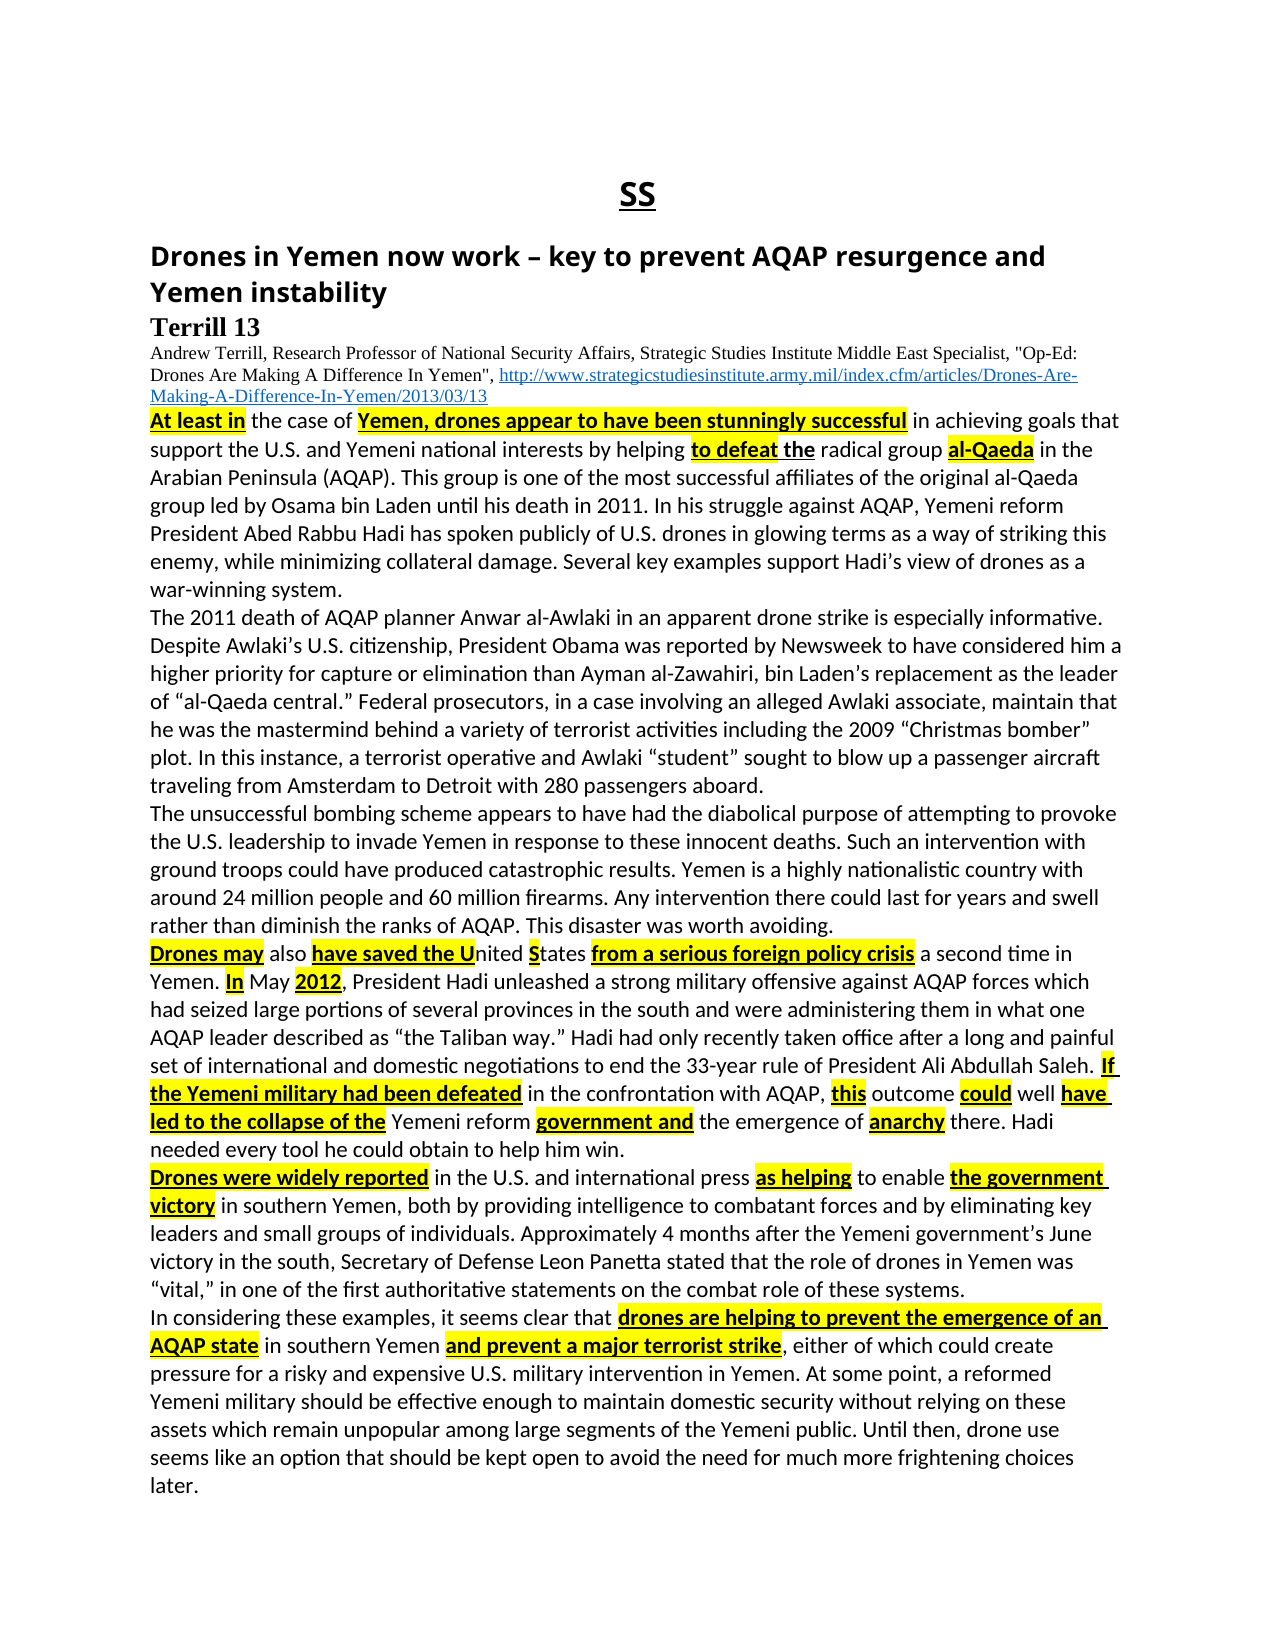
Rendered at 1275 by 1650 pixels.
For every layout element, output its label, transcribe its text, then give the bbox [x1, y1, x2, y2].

text Drones were widely reported in the U.S. and international press as helping to enable the government victory in southern Yemen, both by providing intelligence to combatant forces and by eliminating key leaders and small groups of individuals. Approximately 4 months after the Yemeni government’s June victory in the south, Secretary of Defense Leon Panetta stated that the role of drones in Yemen was “vital,” in one of the first authoritative statements on the combat role of these systems. [150, 1163, 1125, 1303]
text Terrill 13 [150, 311, 1125, 342]
text At least in the case of Yemen, drones appear to have been stunningly successful in achieving goals that support the U.S. and Yemeni national interests by helping to defeat the radical group al-Qaeda in the Arabian Peninsula (AQAP). This group is one of the most successful affiliates of the original al-Qaeda group led by Osama bin Laden until his death in 2011. In his struggle against AQAP, Yemeni reform President Abed Rabbu Hadi has spoken publicly of U.S. drones in glowing terms as a way of striking this enemy, while minimizing collateral damage. Several key examples support Hadi’s view of drones as a war-winning system. [150, 407, 1125, 603]
subtitle Drones in Yemen now work – key to prevent AQAP resurgence and Yemen instability [150, 237, 1125, 311]
text Andrew Terrill, Research Professor of National Security Affairs, Strategic Studies Institute Middle East Specialist, "Op-Ed: Drones Are Making A Difference In Yemen", http://www.strategicstudiesinstitute.army.mil/index.cfm/articles/Drones-Are-Making-A-Difference-In-Yemen/2013/03/13 [150, 342, 1125, 407]
text The 2011 death of AQAP planner Anwar al-Awlaki in an apparent drone strike is especially informative. Despite Awlaki’s U.S. citizenship, President Obama was reported by Newsweek to have considered him a higher priority for capture or elimination than Ayman al-Zawahiri, bin Laden’s replacement as the leader of “al-Qaeda central.” Federal prosecutors, in a case involving an alleged Awlaki associate, maintain that he was the mastermind behind a variety of terrorist activities including the 2009 “Christmas bomber” plot. In this instance, a terrorist operative and Awlaki “student” sought to blow up a passenger aircraft traveling from Amsterdam to Detroit with 280 passengers aboard. [150, 603, 1125, 799]
text In considering these examples, it seems clear that drones are helping to prevent the emergence of an AQAP state in southern Yemen and prevent a major terrorist strike, either of which could create pressure for a risky and expensive U.S. military intervention in Yemen. At some point, a reformed Yemeni military should be effective enough to maintain domestic security without relying on these assets which remain unpopular among large segments of the Yemeni public. Until then, drone use seems like an option that should be kept open to avoid the need for much more frightening choices later. [150, 1303, 1125, 1499]
subtitle SS [150, 171, 1125, 216]
text Drones may also have saved the United States from a serious foreign policy crisis a second time in Yemen. In May 2012, President Hadi unleashed a strong military offensive against AQAP forces which had seized large portions of several provinces in the south and were administering them in what one AQAP leader described as “the Taliban way.” Hadi had only recently taken office after a long and painful set of international and domestic negotiations to end the 33-year rule of President Ali Abdullah Saleh. If the Yemeni military had been defeated in the confrontation with AQAP, this outcome could well have led to the collapse of the Yemeni reform government and the emergence of anarchy there. Hadi needed every tool he could obtain to help him win. [150, 939, 1125, 1163]
text The unsuccessful bombing scheme appears to have had the diabolical purpose of attempting to provoke the U.S. leadership to invade Yemen in response to these innocent deaths. Such an intervention with ground troops could have produced catastrophic results. Yemen is a highly nationalistic country with around 24 million people and 60 million firearms. Any intervention there could last for years and swell rather than diminish the ranks of AQAP. This disaster was worth avoiding. [150, 799, 1125, 939]
